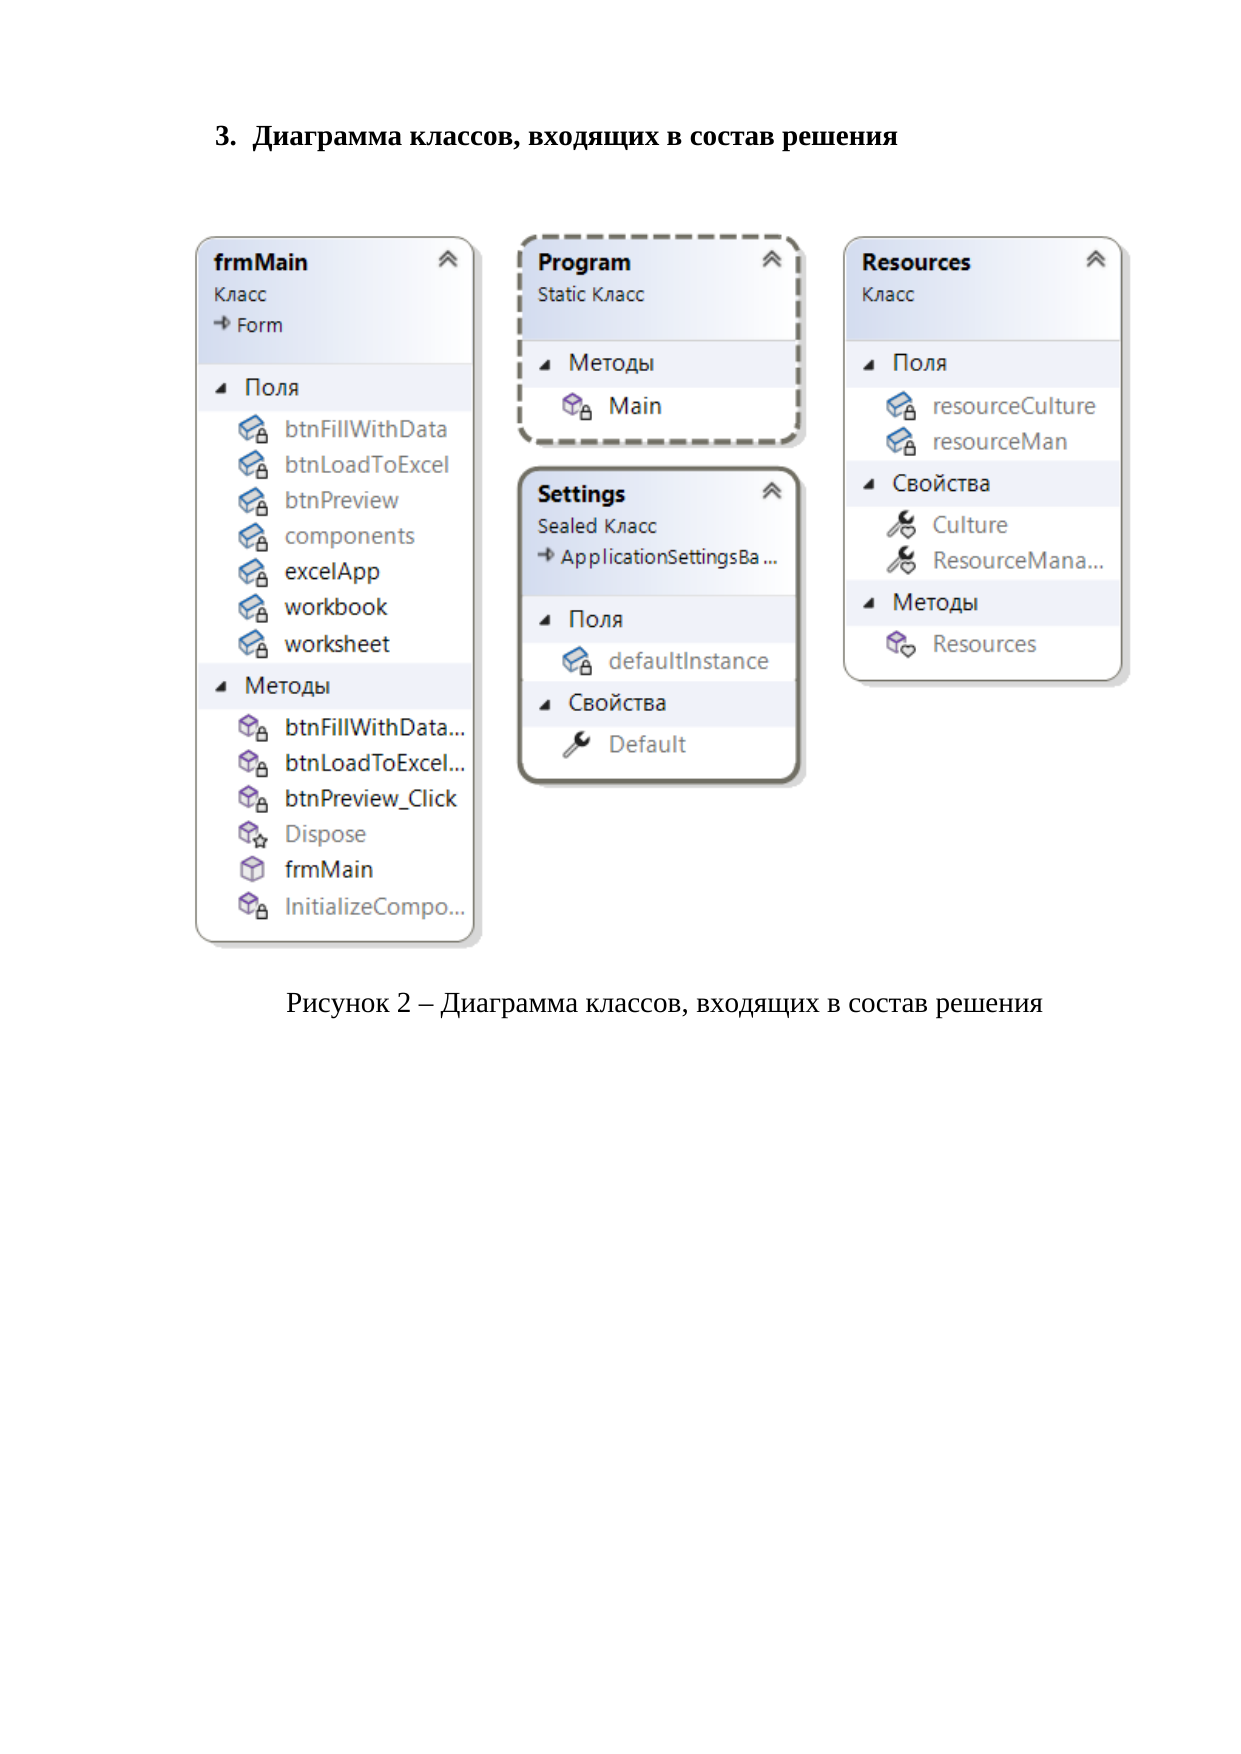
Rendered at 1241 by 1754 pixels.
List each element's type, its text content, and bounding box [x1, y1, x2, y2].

list Диаграмма классов, входящих в состав решения [215, 118, 1152, 152]
text Рисунок 2 – Диаграмма классов, входящих в состав решения [177, 985, 1152, 1019]
picture [177, 218, 1152, 969]
